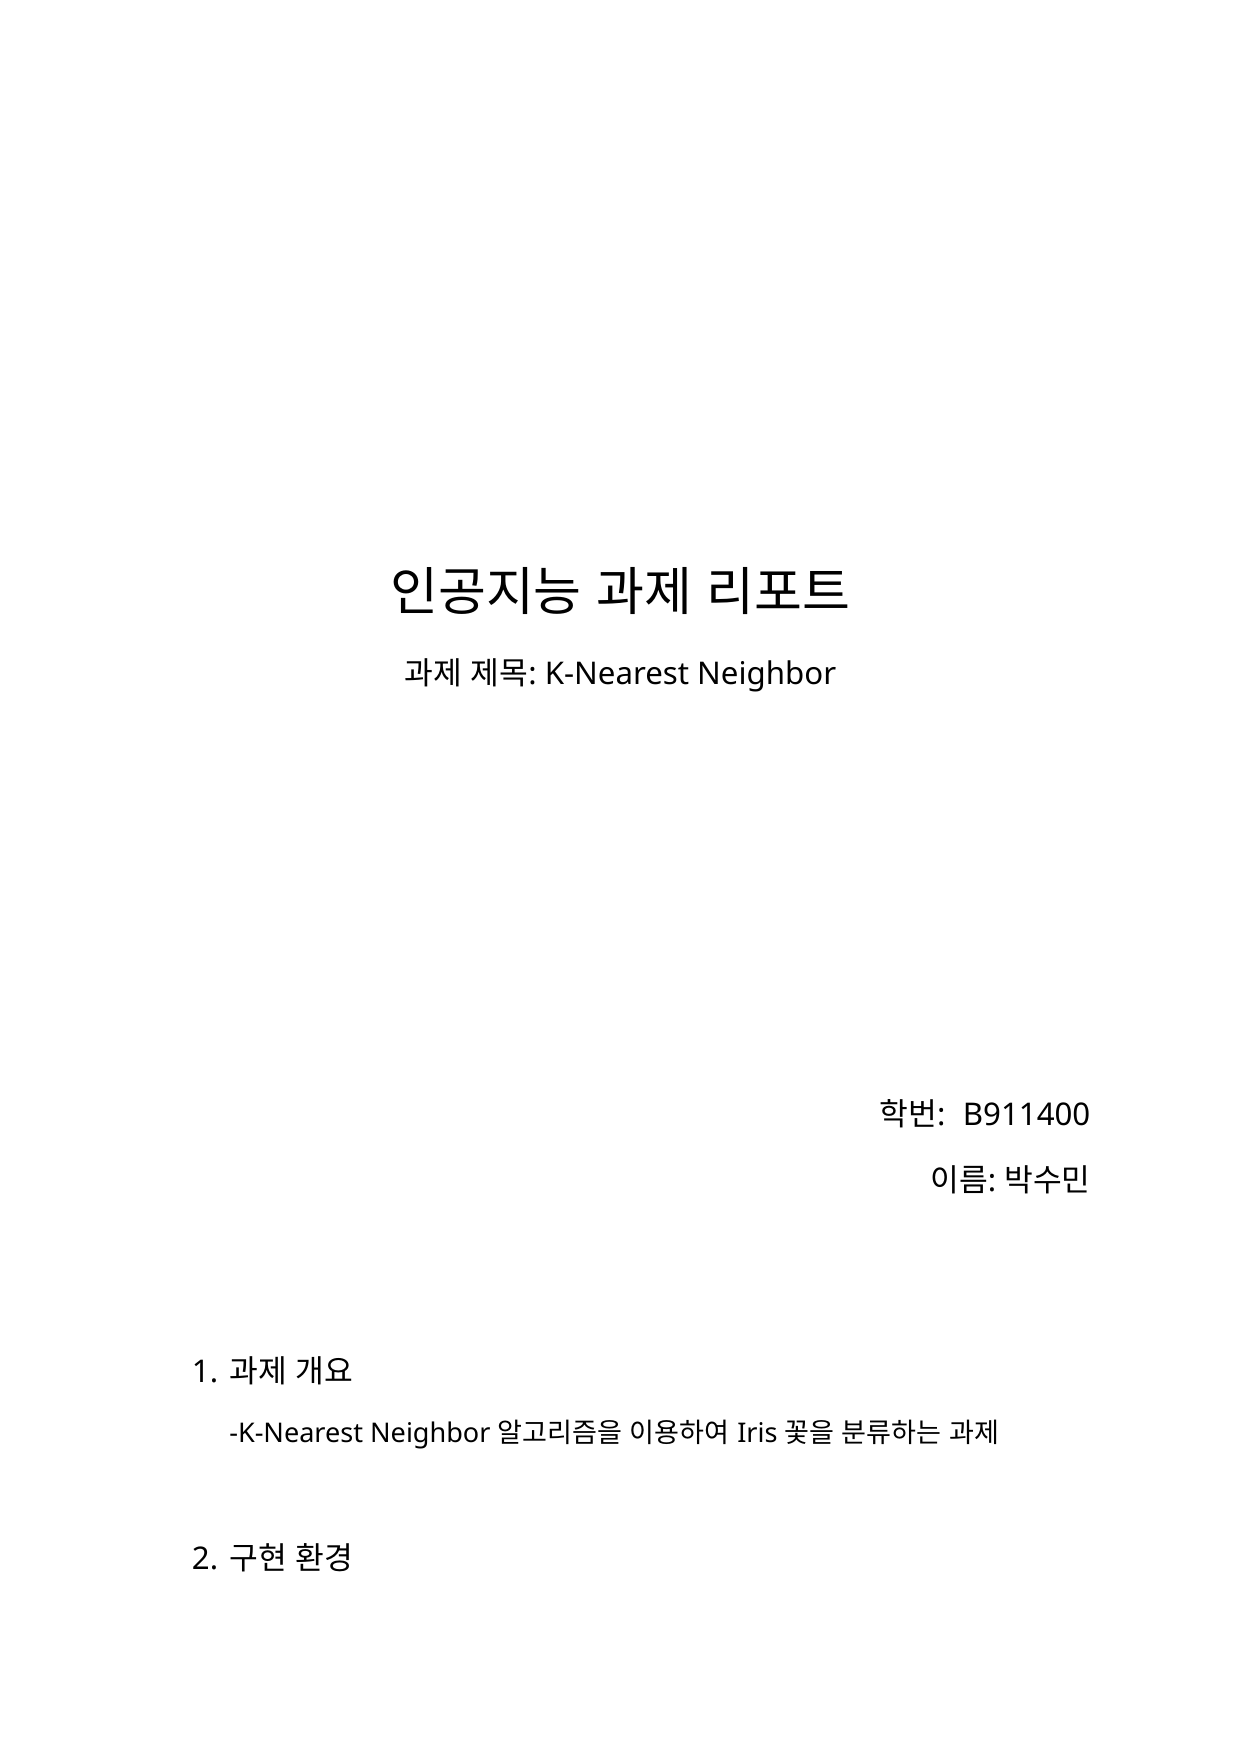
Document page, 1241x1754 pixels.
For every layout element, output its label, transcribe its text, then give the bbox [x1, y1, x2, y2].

list 과제 개요 [192, 1346, 1090, 1391]
list 구현 환경 [192, 1533, 1090, 1579]
text 과제 제목: K-Nearest Neighbor [150, 648, 1090, 693]
text 이름: 박수민 [150, 1155, 1090, 1200]
text 인공지능 과제 리포트 [150, 550, 1090, 626]
text 학번: B911400 [150, 1089, 1090, 1135]
text -K-Nearest Neighbor 알고리즘을 이용하여 Iris 꽃을 분류하는 과제 [229, 1411, 1090, 1451]
